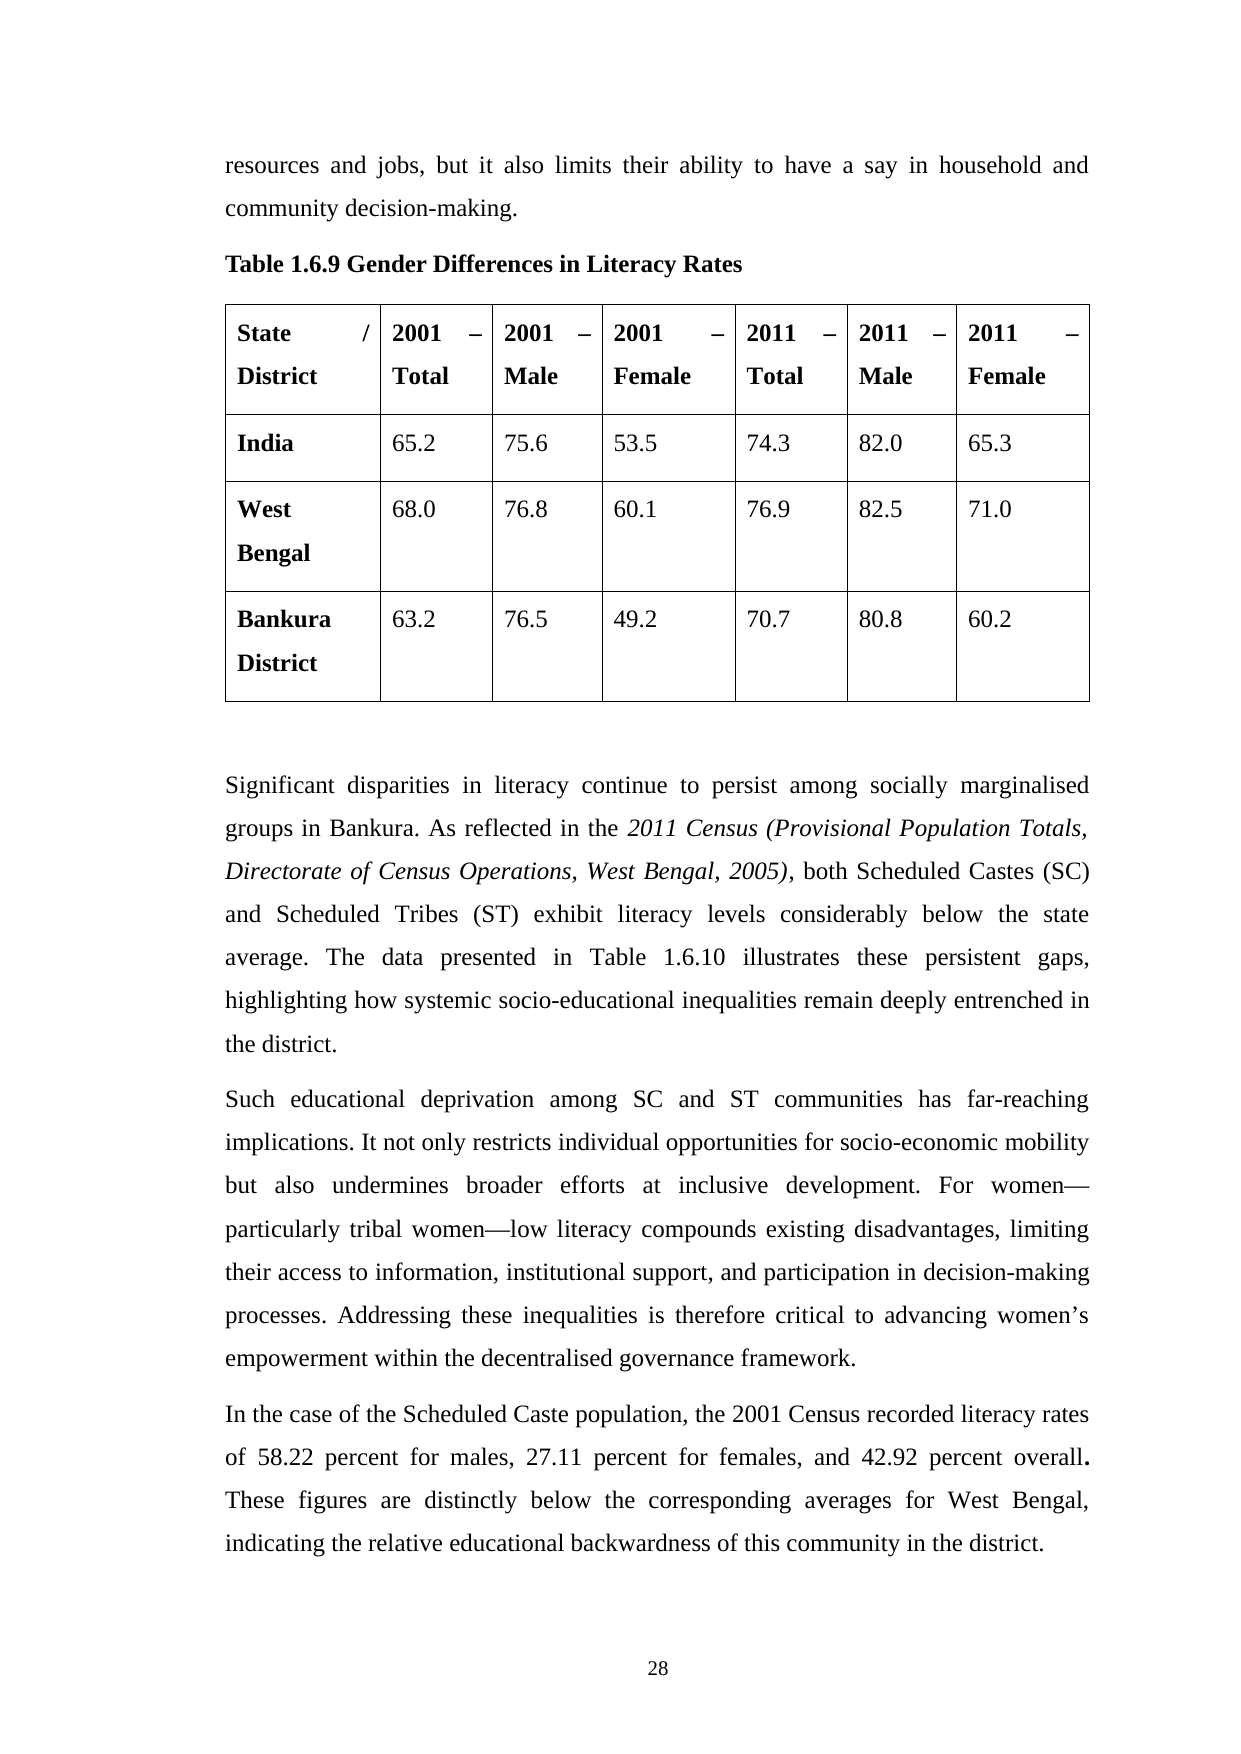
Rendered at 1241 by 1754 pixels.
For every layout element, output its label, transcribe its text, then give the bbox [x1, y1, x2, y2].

table_header 2001 – Female [603, 305, 735, 414]
table_cell Bankura District [226, 592, 380, 701]
table_cell 70.7 [736, 592, 847, 701]
table_cell 49.2 [603, 592, 735, 701]
table_cell 63.2 [381, 592, 492, 701]
table_cell 75.6 [493, 415, 602, 481]
table_cell 53.5 [603, 415, 735, 481]
table_cell 76.9 [736, 482, 847, 591]
table_cell 76.5 [493, 592, 602, 701]
table_cell 71.0 [957, 482, 1089, 591]
text In the case of the Scheduled Caste population, the 2001 Census recorded literacy rates of 58.22 percent for males, 27.11 percent for females, and 42.92 percent overall. These figures are distinctly below the corresponding averages for West Bengal, indicating the relative educational backwardness of this community in the district. [225, 1399, 1090, 1557]
table_cell 76.8 [493, 482, 602, 591]
table_cell India [226, 415, 380, 481]
table_cell 74.3 [736, 415, 847, 481]
subtitle Table 1.6.9 Gender Differences in Literacy Rates [225, 249, 1090, 277]
table_cell 60.2 [957, 592, 1089, 701]
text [225, 150, 1090, 222]
text Significant disparities in literacy continue to persist among socially marginalised groups in Bankura. As reflected in the 2011 Census (Provisional Population Totals, Directorate of Census Operations, West Bengal, 2005), both Scheduled Castes (SC) and Scheduled Tribes (ST) exhibit literacy levels considerably below the state average. The data presented in Table 1.6.10 illustrates these persistent gaps, highlighting how systemic socio-educational inequalities remain deeply entrenched in the district. [225, 770, 1090, 1057]
table_cell 82.5 [848, 482, 956, 591]
table_header 2001 – Total [381, 305, 492, 414]
table_cell 68.0 [381, 482, 492, 591]
table_header 2011 – Male [848, 305, 956, 414]
table_cell 65.3 [957, 415, 1089, 481]
table_cell West Bengal [226, 482, 380, 591]
table_header State / District [226, 305, 380, 414]
table_header 2001 – Male [493, 305, 602, 414]
table_cell 80.8 [848, 592, 956, 701]
table_header 2011 – Total [736, 305, 847, 414]
table_cell 82.0 [848, 415, 956, 481]
table_cell 60.1 [603, 482, 735, 591]
table_cell 65.2 [381, 415, 492, 481]
table_header 2011 – Female [957, 305, 1089, 414]
text Such educational deprivation among SC and ST communities has far-reaching implications. It not only restricts individual opportunities for socio-economic mobility but also undermines broader efforts at inclusive development. For women—particularly tribal women—low literacy compounds existing disadvantages, limiting their access to information, institutional support, and participation in decision-making processes. Addressing these inequalities is therefore critical to advancing women’s empowerment within the decentralised governance framework. [225, 1084, 1090, 1372]
